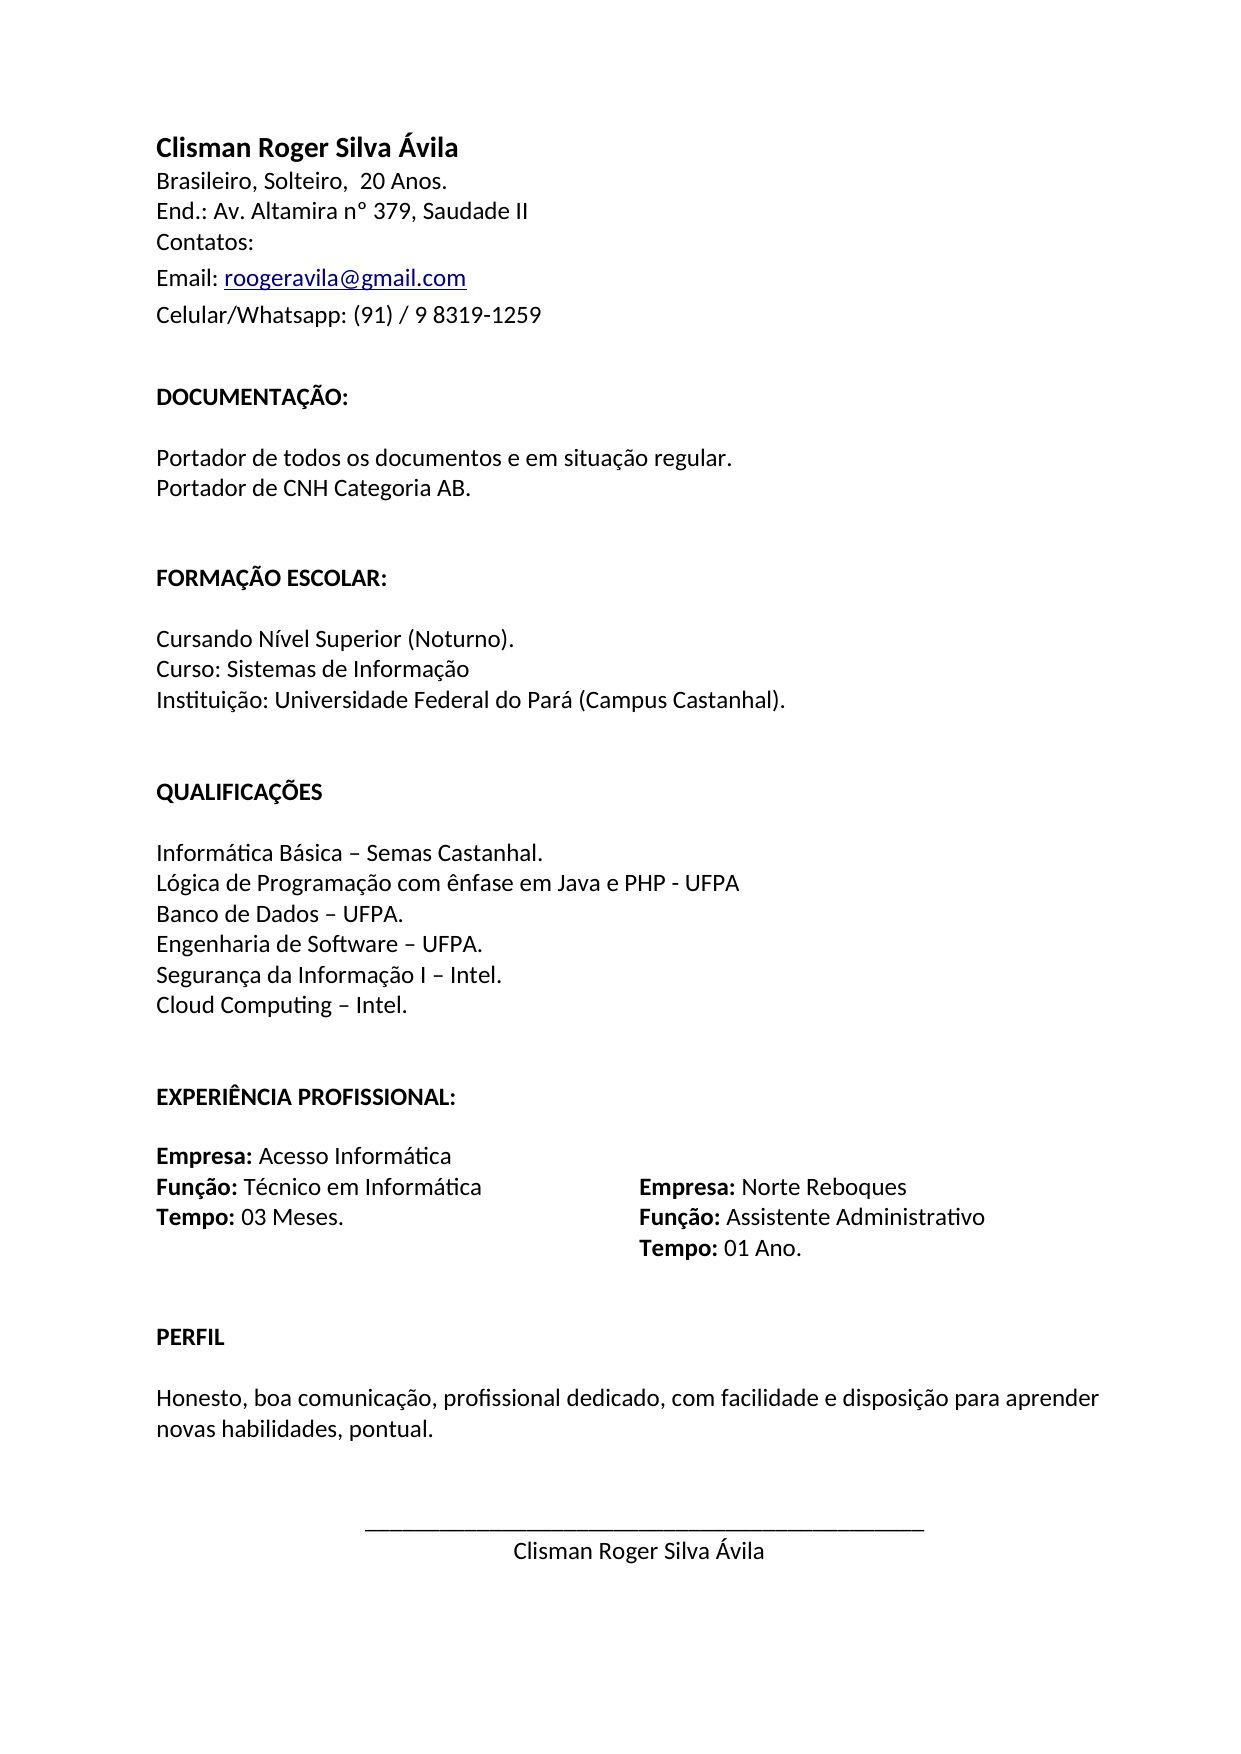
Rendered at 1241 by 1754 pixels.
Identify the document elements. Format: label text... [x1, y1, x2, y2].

text Empresa: Acesso Informática Função: Técnico em Informática Tempo: 03 Meses. [156, 1140, 639, 1232]
text Segurança da Informação I – Intel. Cloud Computing – Intel. [156, 959, 1122, 1020]
text FORMAÇÃO ESCOLAR: [156, 562, 1122, 593]
text Portador de todos os documentos e em situação regular. Portador de CNH Categoria AB. [156, 442, 1122, 532]
text Honesto, boa comunicação, profissional dedicado, com facilidade e disposição para aprender novas habilidades, pontual. [156, 1383, 1122, 1444]
text Empresa: Norte Reboques Função: Assistente Administrativo Tempo: 01 Ano. [639, 1140, 1122, 1262]
text PERFIL [156, 1322, 1122, 1352]
text Clisman Roger Silva Ávila [156, 1535, 1122, 1566]
text Cursando Nível Superior (Noturno). Curso: Sistemas de Informação Instituição: Universidade Federal do Pará (Campus Castanhal). [156, 623, 1122, 715]
text Informática Básica – Semas Castanhal. [156, 837, 1122, 867]
text Clisman Roger Silva Ávila Brasileiro, Solteiro, 20 Anos. End.: Av. Altamira nº 379, Saudade II [156, 129, 1122, 226]
text Contatos: Email: roogeravila@gmail.com Celular/Whatsapp: (91) / 9 8319-1259 [156, 226, 1122, 329]
text EXPERIÊNCIA PROFISSIONAL: [156, 1081, 1122, 1111]
text QUALIFICAÇÕES [156, 776, 1122, 806]
text _____________________________________________ [156, 1505, 1122, 1535]
text DOCUMENTAÇÃO: [156, 381, 1122, 411]
text Lógica de Programação com ênfase em Java e PHP - UFPA Banco de Dados – UFPA. Engenharia de Software – UFPA. [156, 867, 1122, 959]
